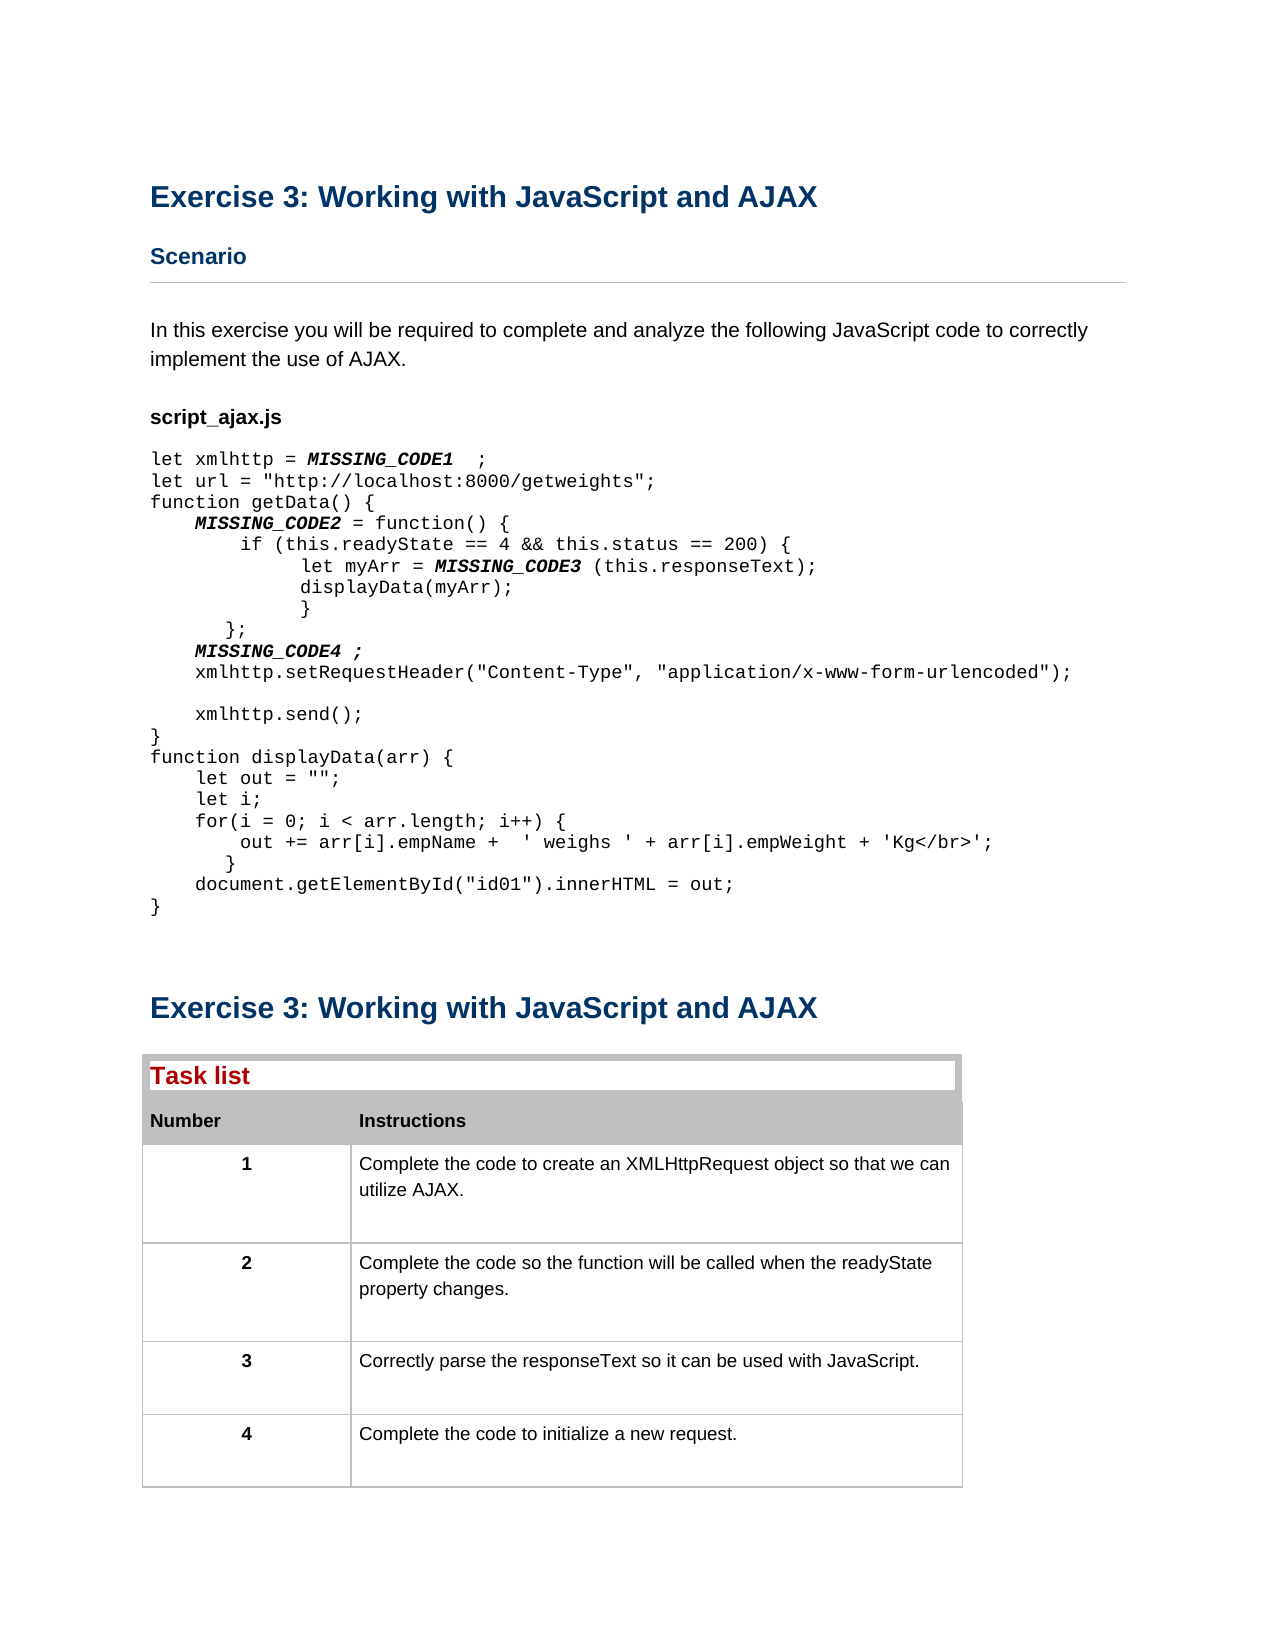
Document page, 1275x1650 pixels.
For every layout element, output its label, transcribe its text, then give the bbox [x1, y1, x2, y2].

table_cell 1 [143, 1145, 350, 1242]
text if (this.readyState == 4 && this.status == 200) { [150, 535, 1125, 556]
text let xmlhttp = MISSING_CODE1 ; [150, 450, 1125, 471]
text In this exercise you will be required to complete and analyze the following JavaScript code to correctly implement the use of AJAX. [150, 318, 1125, 371]
table_cell Complete the code to create an XMLHttpRequest object so that we can utilize AJAX. [352, 1145, 962, 1242]
text Exercise 3: Working with JavaScript and AJAX [150, 989, 1125, 1024]
table_cell 3 [143, 1342, 350, 1413]
text out += arr[i].empName + ' weighs ' + arr[i].empWeight + 'Kg</br>'; [150, 833, 1125, 854]
table_header Task list [142, 1054, 962, 1102]
text let i; [150, 790, 1125, 811]
text xmlhttp.setRequestHeader("Content-Type", "application/x-www-form-urlencoded"); [150, 663, 1125, 705]
table_cell Complete the code so the function will be called when the readyState property changes. [352, 1244, 962, 1341]
text } [150, 599, 1125, 620]
text document.getElementById("id01").innerHTML = out; [150, 875, 1125, 896]
table_cell Number [143, 1102, 351, 1144]
text } [150, 854, 1125, 875]
text for(i = 0; i < arr.length; i++) { [150, 811, 1125, 833]
table_cell Complete the code to initialize a new request. [352, 1415, 962, 1486]
table_cell Correctly parse the responseText so it can be used with JavaScript. [352, 1342, 962, 1413]
text let myArr = MISSING_CODE3 (this.responseText); displayData(myArr); [300, 556, 1125, 599]
text Exercise 3: Working with JavaScript and AJAX [150, 179, 1125, 214]
table_cell 4 [143, 1415, 350, 1486]
text MISSING_CODE4 ; [150, 641, 1125, 663]
table_cell 2 [143, 1244, 350, 1341]
text } [150, 896, 1125, 918]
text MISSING_CODE2 = function() { [150, 514, 1125, 535]
table_cell Instructions [351, 1102, 962, 1144]
text function getData() { [150, 493, 1125, 514]
text script_ajax.js [150, 404, 1125, 450]
text }; [150, 620, 1125, 641]
text let out = ""; [150, 769, 1125, 790]
text let url = "http://localhost:8000/getweights"; [150, 471, 1125, 493]
text xmlhttp.send(); [150, 705, 1125, 726]
text } function displayData(arr) { [150, 726, 1125, 769]
text Scenario [150, 243, 1125, 282]
